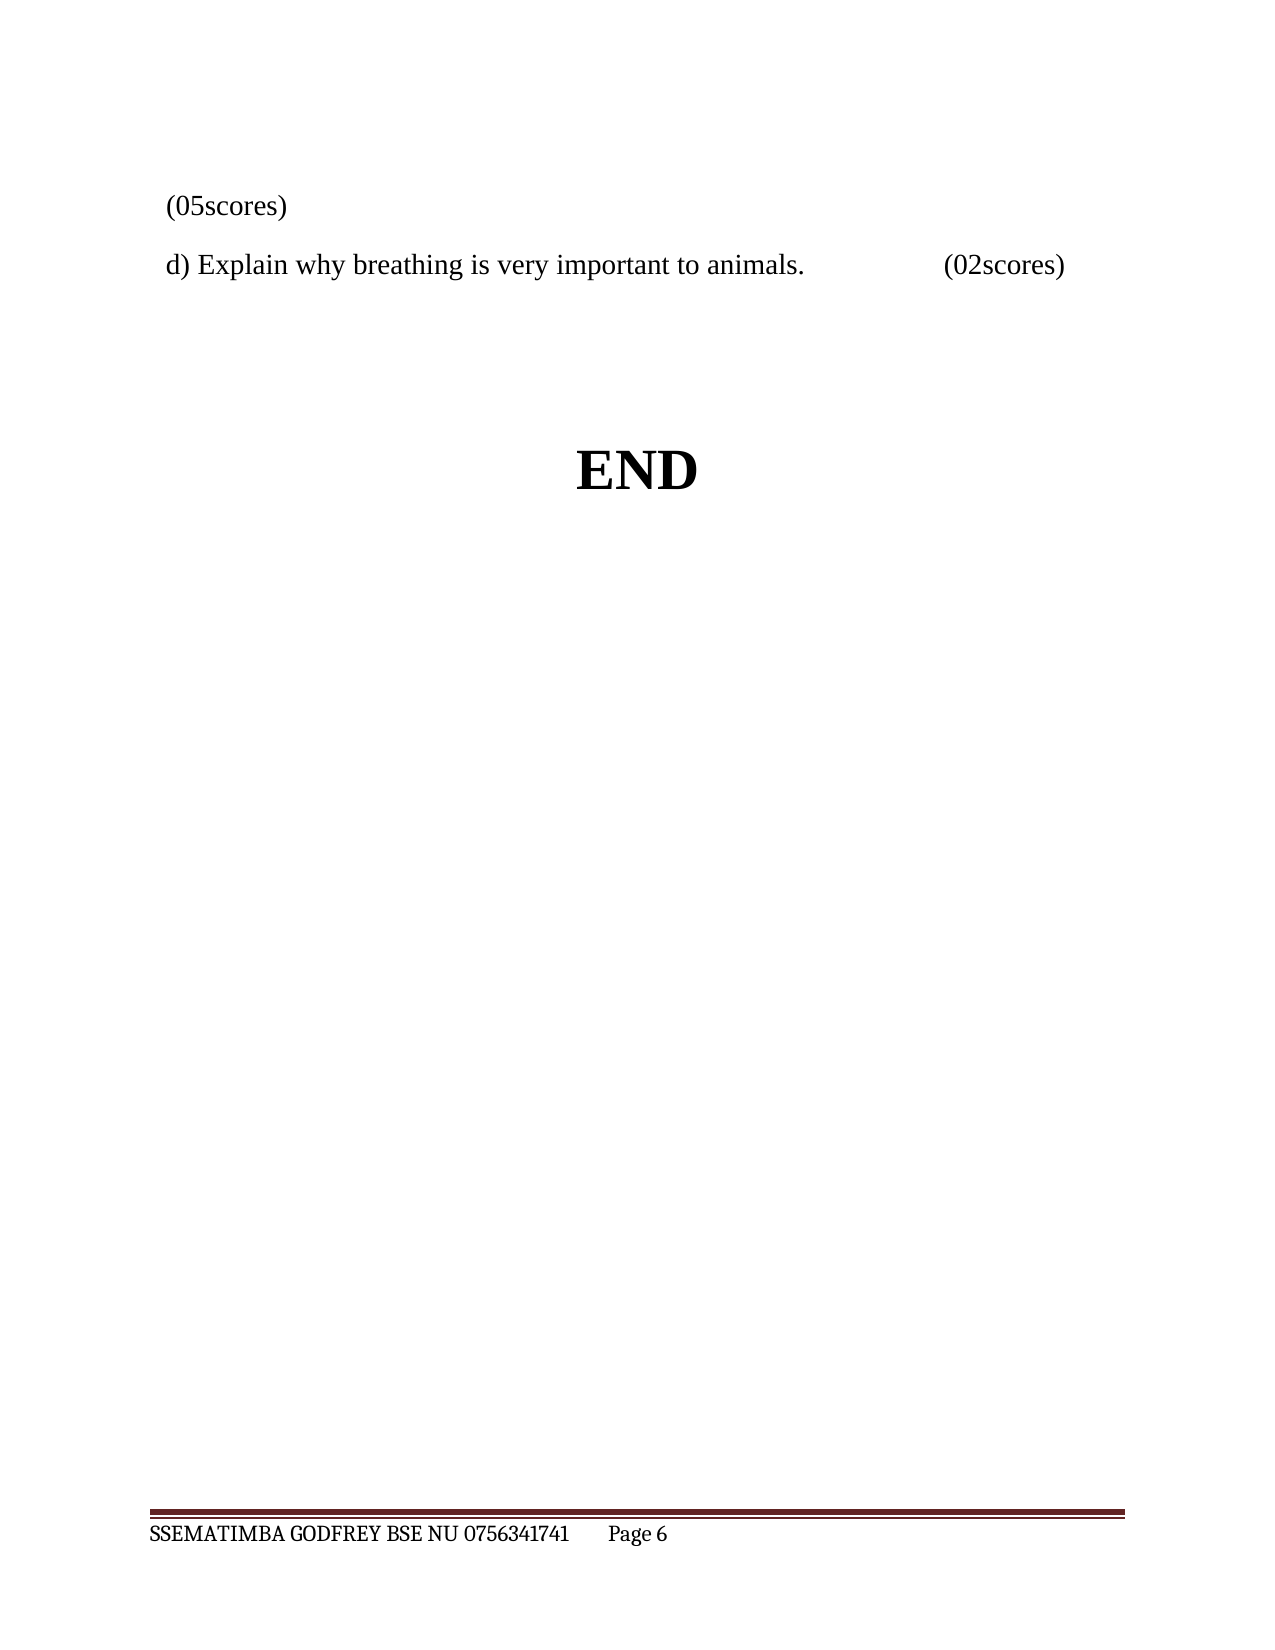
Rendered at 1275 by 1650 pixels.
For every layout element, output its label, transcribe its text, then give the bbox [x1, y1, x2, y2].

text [166, 150, 965, 222]
list Explain why breathing is very important to animals. (02scores) [166, 247, 1125, 281]
text END [150, 435, 1125, 502]
